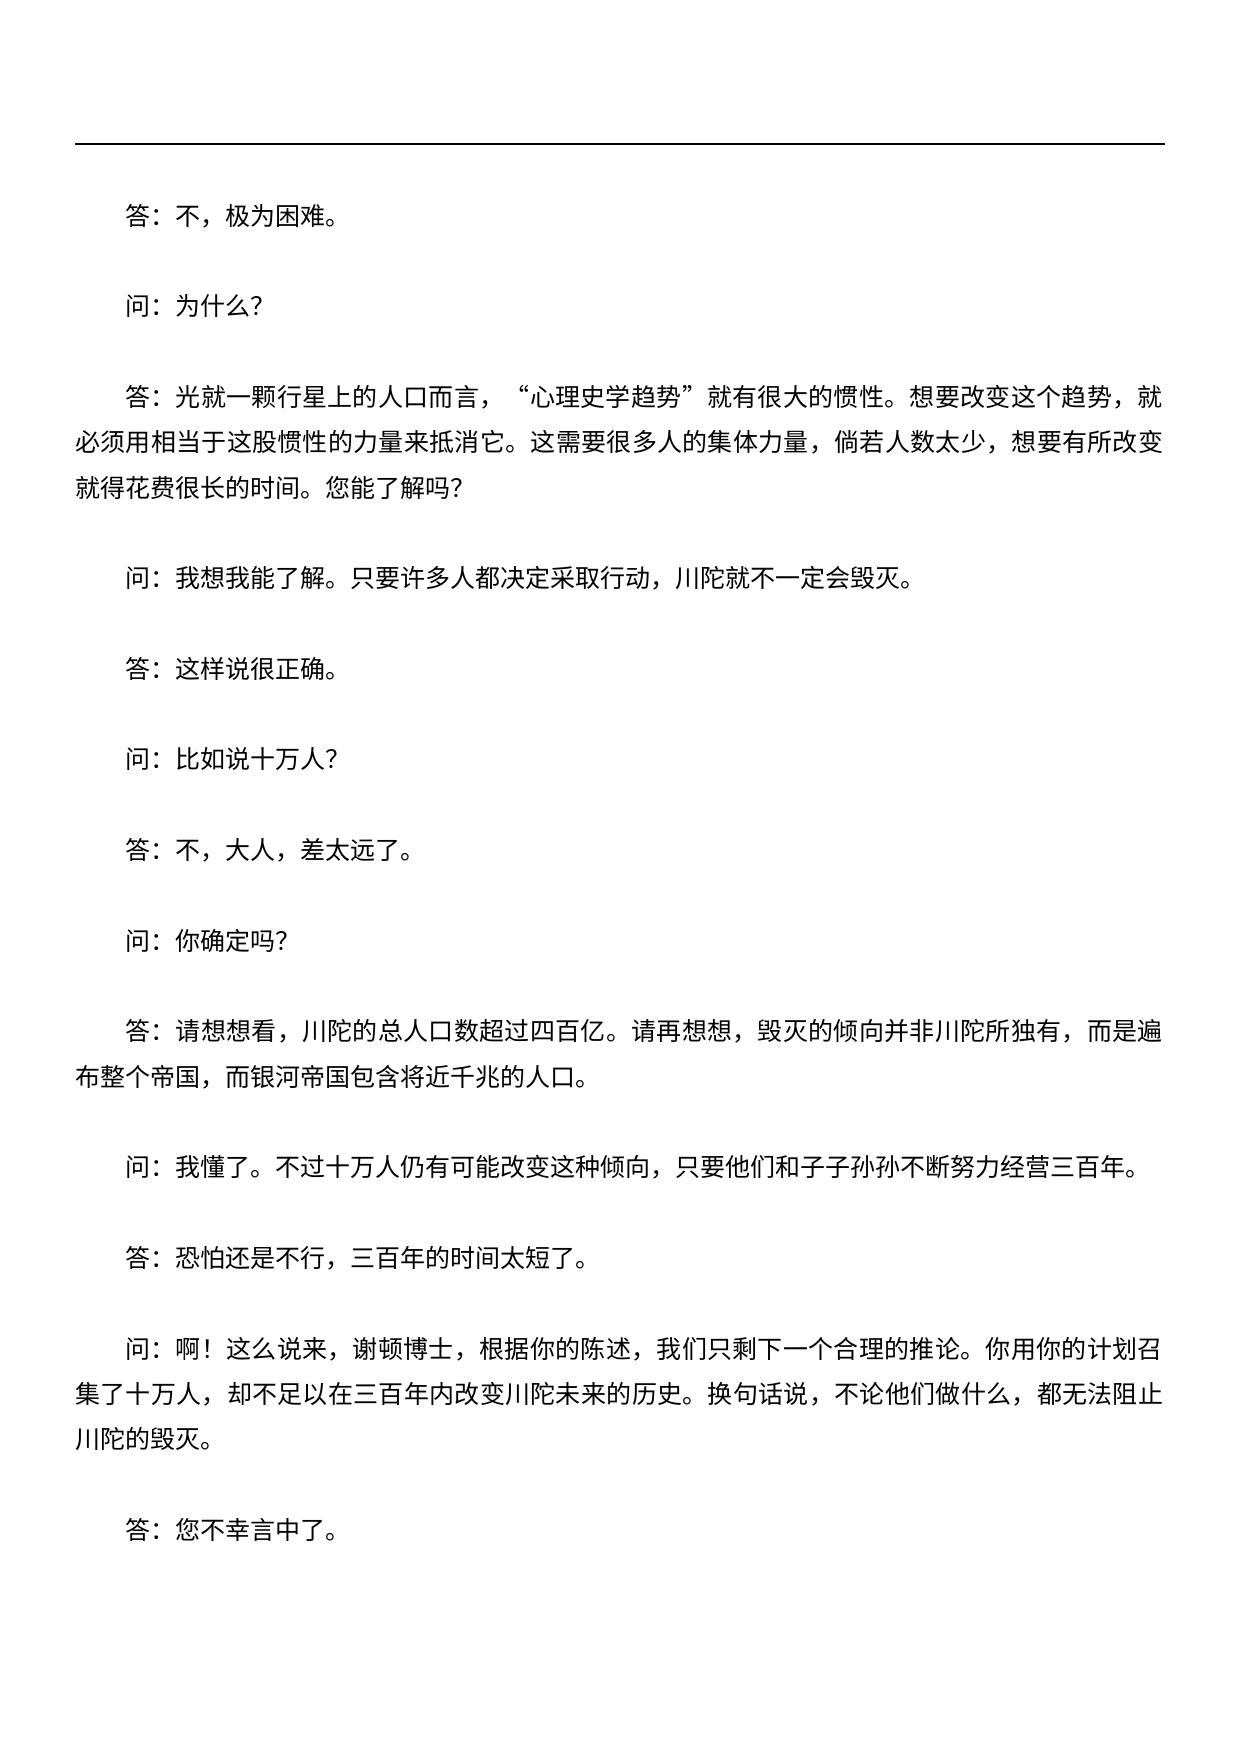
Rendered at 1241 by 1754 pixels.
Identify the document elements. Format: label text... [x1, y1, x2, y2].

text 答：这样说很正确。 [75, 645, 1165, 690]
text 答：您不幸言中了。 [75, 1506, 1165, 1551]
text 问：为什么？ [75, 282, 1165, 328]
text 答：恐怕还是不行，三百年的时间太短了。 [75, 1234, 1165, 1279]
text 问：我懂了。不过十万人仍有可能改变这种倾向，只要他们和子子孙孙不断努力经营三百年。 [75, 1143, 1165, 1189]
text 答：请想想看，川陀的总人口数超过四百亿。请再想想，毁灭的倾向并非川陀所独有，而是遍布整个帝国，而银河帝国包含将近千兆的人口。 [75, 1007, 1165, 1098]
text 问：我想我能了解。只要许多人都决定采取行动，川陀就不一定会毁灭。 [75, 554, 1165, 599]
text 答：不，大人，差太远了。 [75, 826, 1165, 871]
text 答：不，极为困难。 [75, 192, 1165, 237]
text 问：你确定吗？ [75, 917, 1165, 962]
text 问：啊！这么说来，谢顿博士，根据你的陈述，我们只剩下一个合理的推论。你用你的计划召集了十万人，却不足以在三百年内改变川陀未来的历史。换句话说，不论他们做什么，都无法阻止川陀的毁灭。 [75, 1324, 1165, 1461]
text 问：比如说十万人？ [75, 736, 1165, 781]
text 答：光就一颗行星上的人口而言，“心理史学趋势”就有很大的惯性。想要改变这个趋势，就必须用相当于这股惯性的力量来抵消它。这需要很多人的集体力量，倘若人数太少，想要有所改变就得花费很长的时间。您能了解吗？ [75, 373, 1165, 509]
